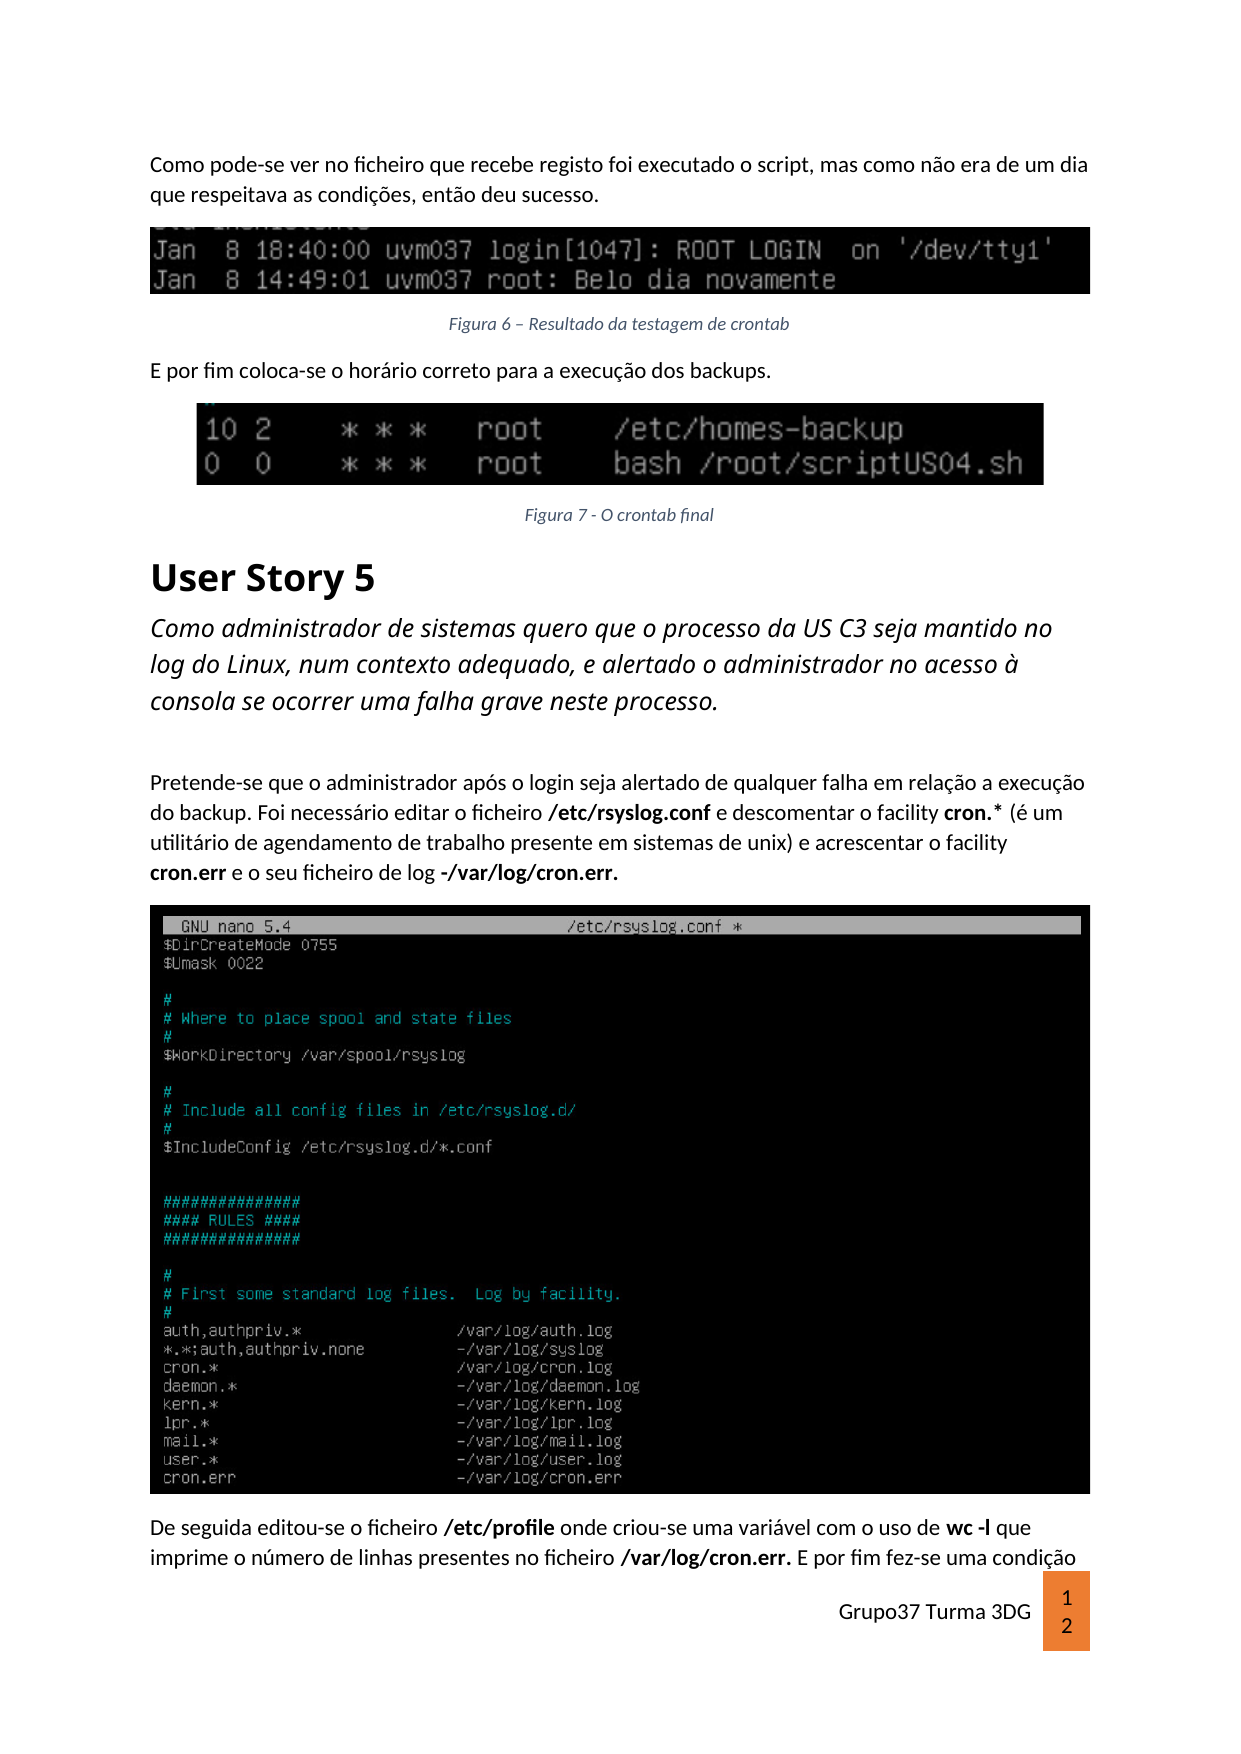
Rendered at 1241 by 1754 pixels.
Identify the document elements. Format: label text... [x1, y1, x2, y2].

picture [150, 905, 1091, 1494]
subtitle Como administrador de sistemas quero que o processo da US C3 seja mantido no log do Linux, num contexto adequado, e alertado o administrador no acesso à consola se ocorrer uma falha grave neste processo. [150, 610, 1090, 718]
text Como pode-se ver no ficheiro que recebe registo foi executado o script, mas como não era de um dia que respeitava as condições, então deu sucesso. [150, 150, 1090, 208]
picture [196, 403, 1044, 485]
text Pretende-se que o administrador após o login seja alertado de qualquer falha em relação a execução do backup. Foi necessário editar o ficheiro /etc/rsyslog.conf e descomentar o facility cron.* (é um utilitário de agendamento de trabalho presente em sistemas de unix) e acrescentar o facility cron.err e o seu ficheiro de log -/var/log/cron.err. [150, 768, 1090, 886]
subtitle User Story 5 [150, 551, 1090, 602]
picture [150, 227, 1091, 294]
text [150, 1513, 1090, 1571]
text E por fim coloca-se o horário correto para a execução dos backups. [150, 356, 1090, 384]
